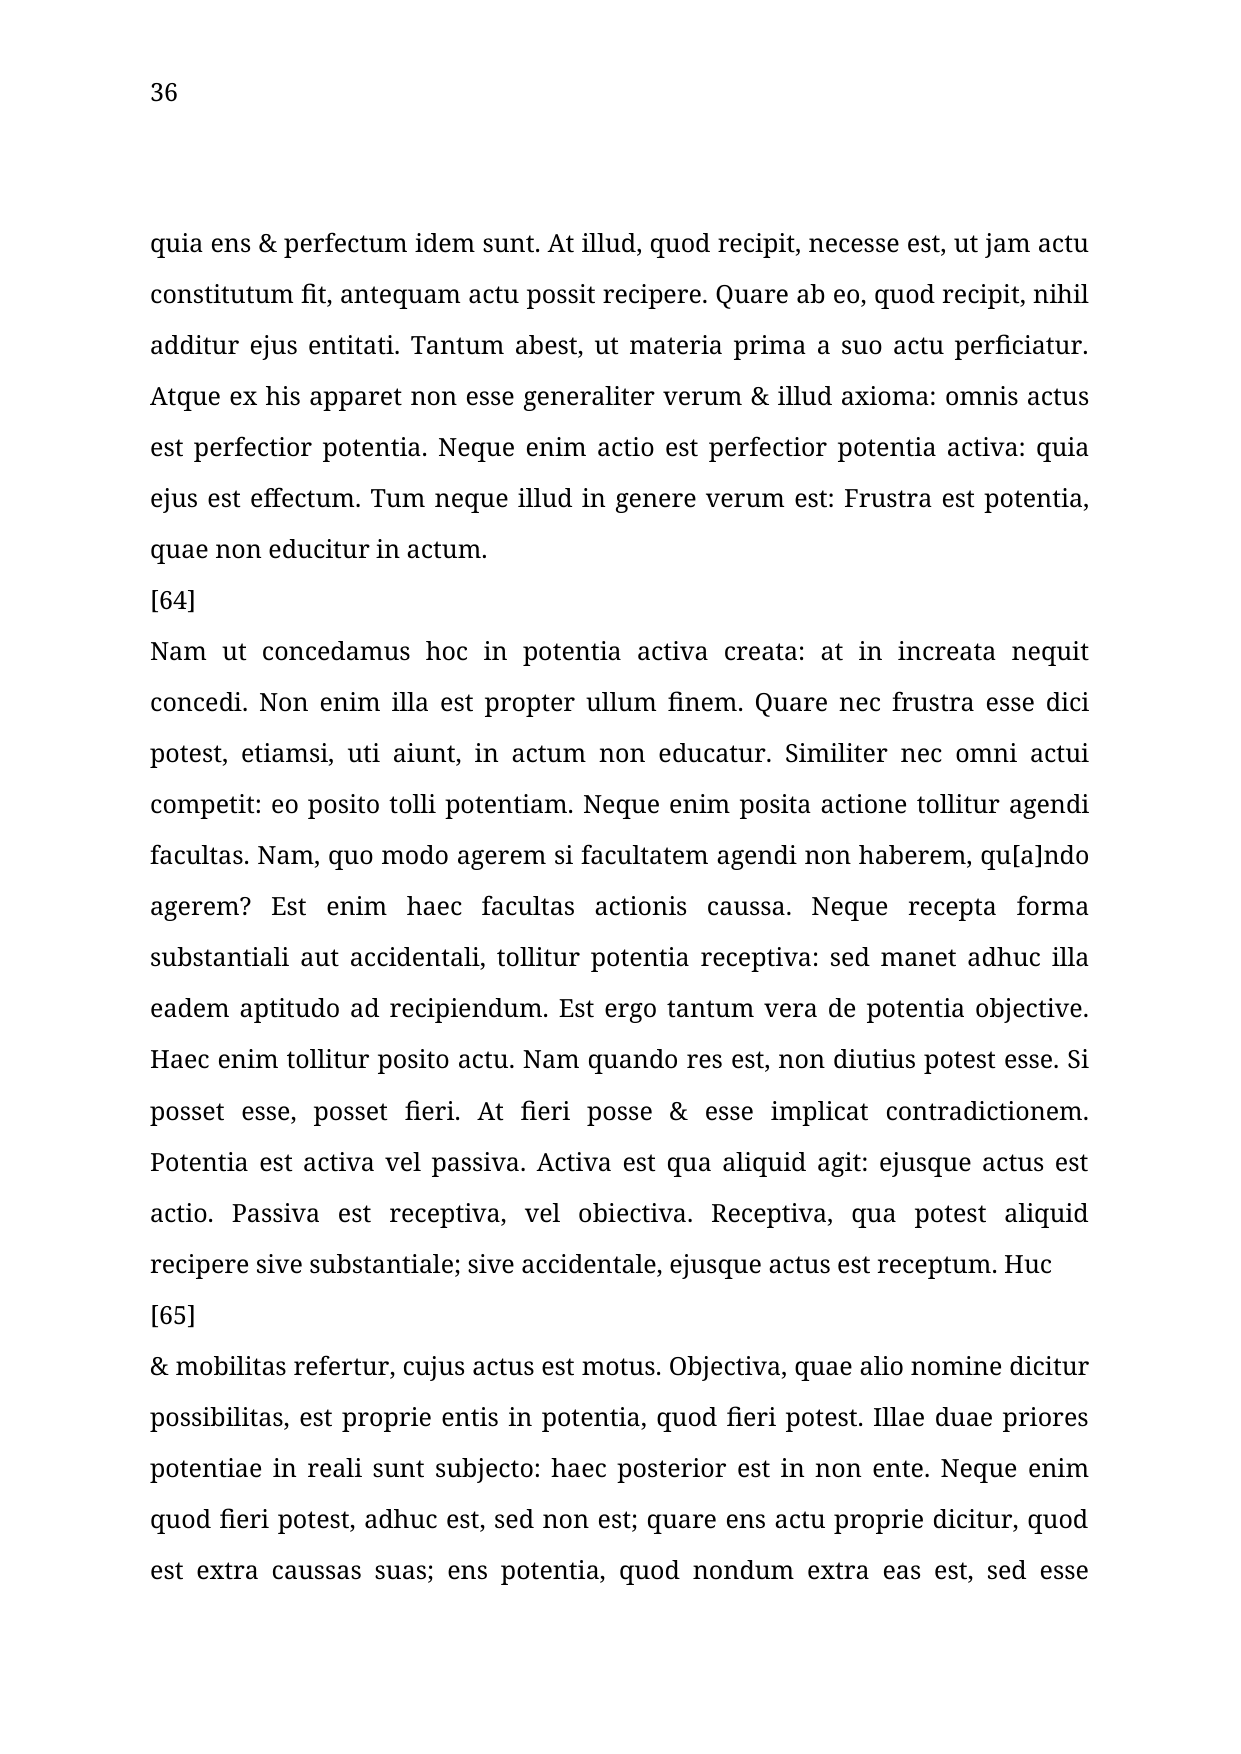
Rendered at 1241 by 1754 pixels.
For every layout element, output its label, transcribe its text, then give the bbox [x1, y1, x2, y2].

text [65] [150, 1297, 1090, 1331]
text [64] [150, 583, 1090, 617]
text Nam ut concedamus hoc in potentia activa creata: at in increata nequit concedi. Non enim illa est propter ullum finem. Quare nec frustra esse dici potest, etiamsi, uti aiunt, in actum non educatur. Similiter nec omni actui competit: eo posito tolli potentiam. Neque enim posita actione tollitur agendi facultas. Nam, quo modo agerem si facultatem agendi non haberem, qu[a]ndo agerem? Est enim haec facultas actionis caussa. Neque recepta forma substantiali aut accidentali, tollitur potentia receptiva: sed manet adhuc illa eadem aptitudo ad recipiendum. Est ergo tantum vera de potentia objective. Haec enim tollitur posito actu. Nam quando res est, non diutius potest esse. Si posset esse, posset fieri. At fieri posse & esse implicat contradictionem. Potentia est activa vel passiva. Activa est qua aliquid agit: ejusque actus est actio. Passiva est receptiva, vel obiectiva. Receptiva, qua potest aliquid recipere sive substantiale; sive accidentale, ejusque actus est receptum. Huc [150, 634, 1090, 1280]
